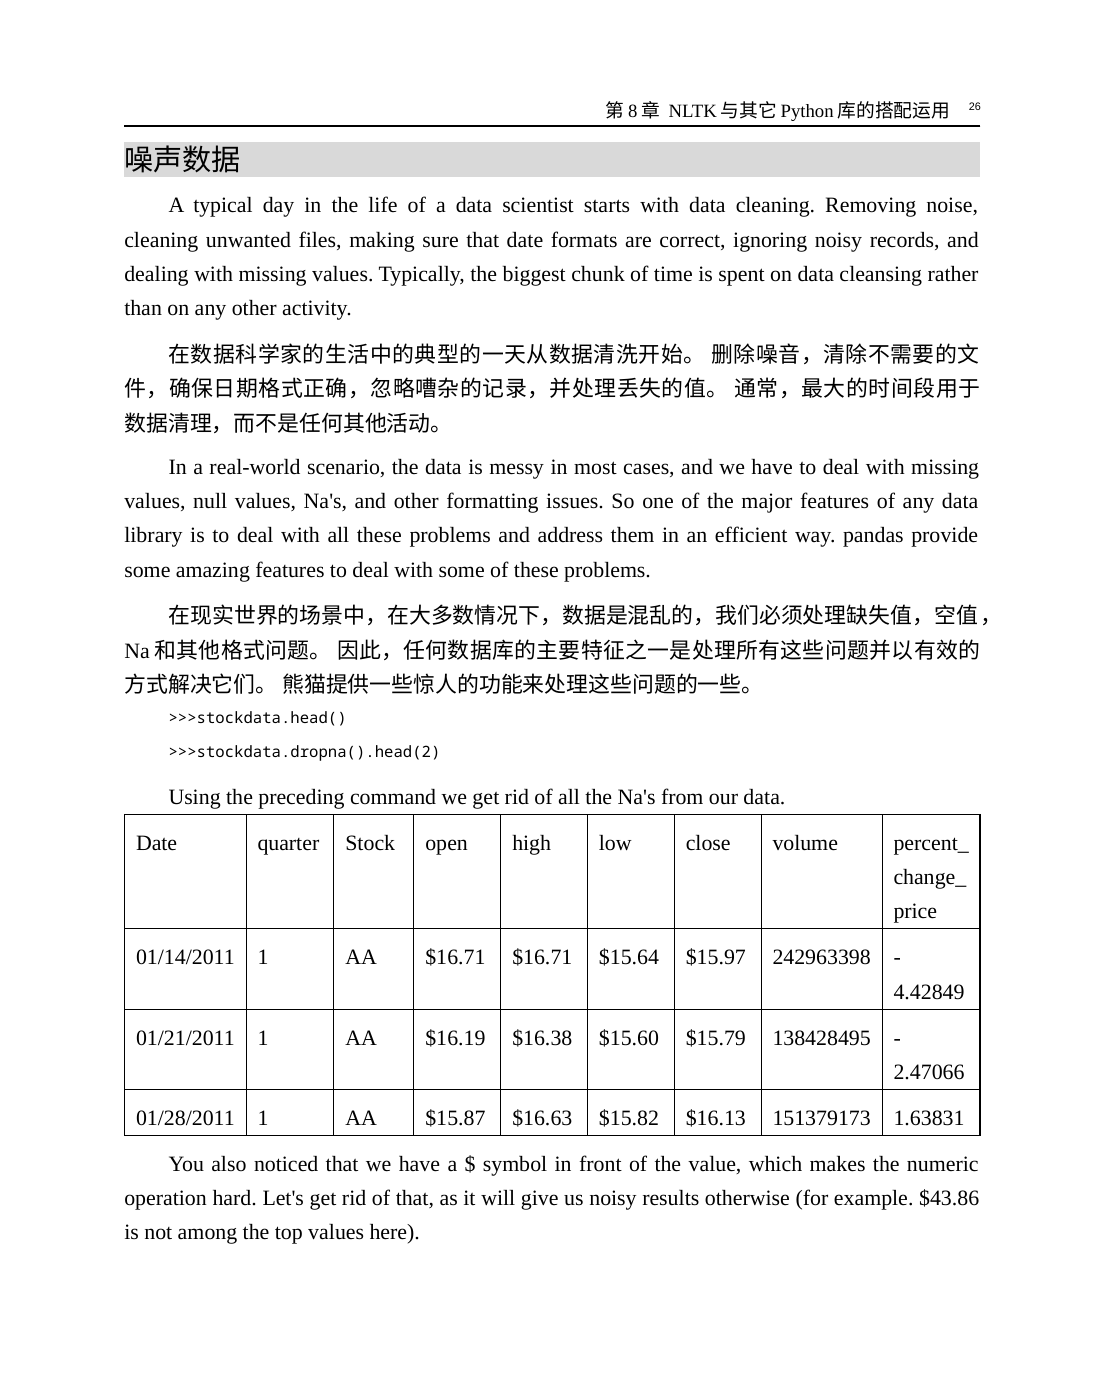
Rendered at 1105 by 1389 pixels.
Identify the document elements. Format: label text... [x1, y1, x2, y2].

table_cell $16.63 [501, 1090, 587, 1134]
table_header Date [125, 815, 246, 928]
table_header high [501, 815, 587, 928]
table_cell 1 [247, 1090, 333, 1134]
table_cell $15.82 [588, 1090, 674, 1134]
table_header quarter [247, 815, 333, 928]
table_cell -2.47066 [883, 1010, 979, 1089]
table_cell 138428495 [762, 1010, 882, 1089]
text >>>stockdata.dropna().head(2) [124, 734, 980, 769]
table_cell $15.64 [588, 929, 674, 1008]
table_cell 1 [247, 1010, 333, 1089]
table_cell $16.71 [414, 929, 500, 1008]
text >>>stockdata.head() [124, 700, 980, 734]
table_cell $16.71 [501, 929, 587, 1008]
table_cell 242963398 [762, 929, 882, 1008]
text A typical day in the life of a data scientist starts with data cleaning. Removing noise, cleaning unwanted files, making sure that date formats are correct, ignoring noisy records, and dealing with missing values. Typically, the biggest chunk of time is spent on data cleansing rather than on any other activity. [124, 188, 980, 325]
subtitle 噪声数据 [124, 142, 980, 177]
table_cell $16.13 [675, 1090, 761, 1134]
table_cell 01/14/2011 [125, 929, 246, 1008]
table_cell $15.60 [588, 1010, 674, 1089]
table_cell 1 [247, 929, 333, 1008]
text You also noticed that we have a $ symbol in front of the value, which makes the numeric operation hard. Let's get rid of that, as it will give us noisy results otherwise (for example. $43.86 is not among the top values here). [124, 1146, 980, 1249]
table_header Stock [334, 815, 413, 928]
table_header low [588, 815, 674, 928]
table_cell AA [334, 1010, 413, 1089]
table_cell 151379173 [762, 1090, 882, 1134]
table_cell 01/21/2011 [125, 1010, 246, 1089]
table_cell AA [334, 1090, 413, 1134]
table_cell -4.42849 [883, 929, 979, 1008]
table_header open [414, 815, 500, 928]
text In a real-world scenario, the data is messy in most cases, and we have to deal with missing values, null values, Na's, and other formatting issues. So one of the major features of any data library is to deal with all these problems and address them in an efficient way. pandas provide some amazing features to deal with some of these problems. [124, 449, 980, 587]
table_header close [675, 815, 761, 928]
text 在数据科学家的生活中的典型的一天从数据清洗开始。 删除噪音，清除不需要的文件，确保日期格式正确，忽略嘈杂的记录，并处理丢失的值。 通常，最大的时间段用于数据清理，而不是任何其他活动。 [124, 336, 980, 439]
table_cell AA [334, 929, 413, 1008]
table_cell $15.87 [414, 1090, 500, 1134]
table_header percent_ change_ price [883, 815, 979, 928]
table_cell 1.63831 [883, 1090, 979, 1134]
table_cell $15.97 [675, 929, 761, 1008]
text 在现实世界的场景中，在大多数情况下，数据是混乱的，我们必须处理缺失值，空值，Na和其他格式问题。 因此，任何数据库的主要特征之一是处理所有这些问题并以有效的方式解决它们。 熊猫提供一些惊人的功能来处理这些问题的一些。 [124, 597, 980, 700]
table_cell $16.19 [414, 1010, 500, 1089]
table_cell $16.38 [501, 1010, 587, 1089]
table_header volume [762, 815, 882, 928]
text Using the preceding command we get rid of all the Na's from our data. [124, 779, 980, 814]
table_cell 01/28/2011 [125, 1090, 246, 1134]
table_cell $15.79 [675, 1010, 761, 1089]
